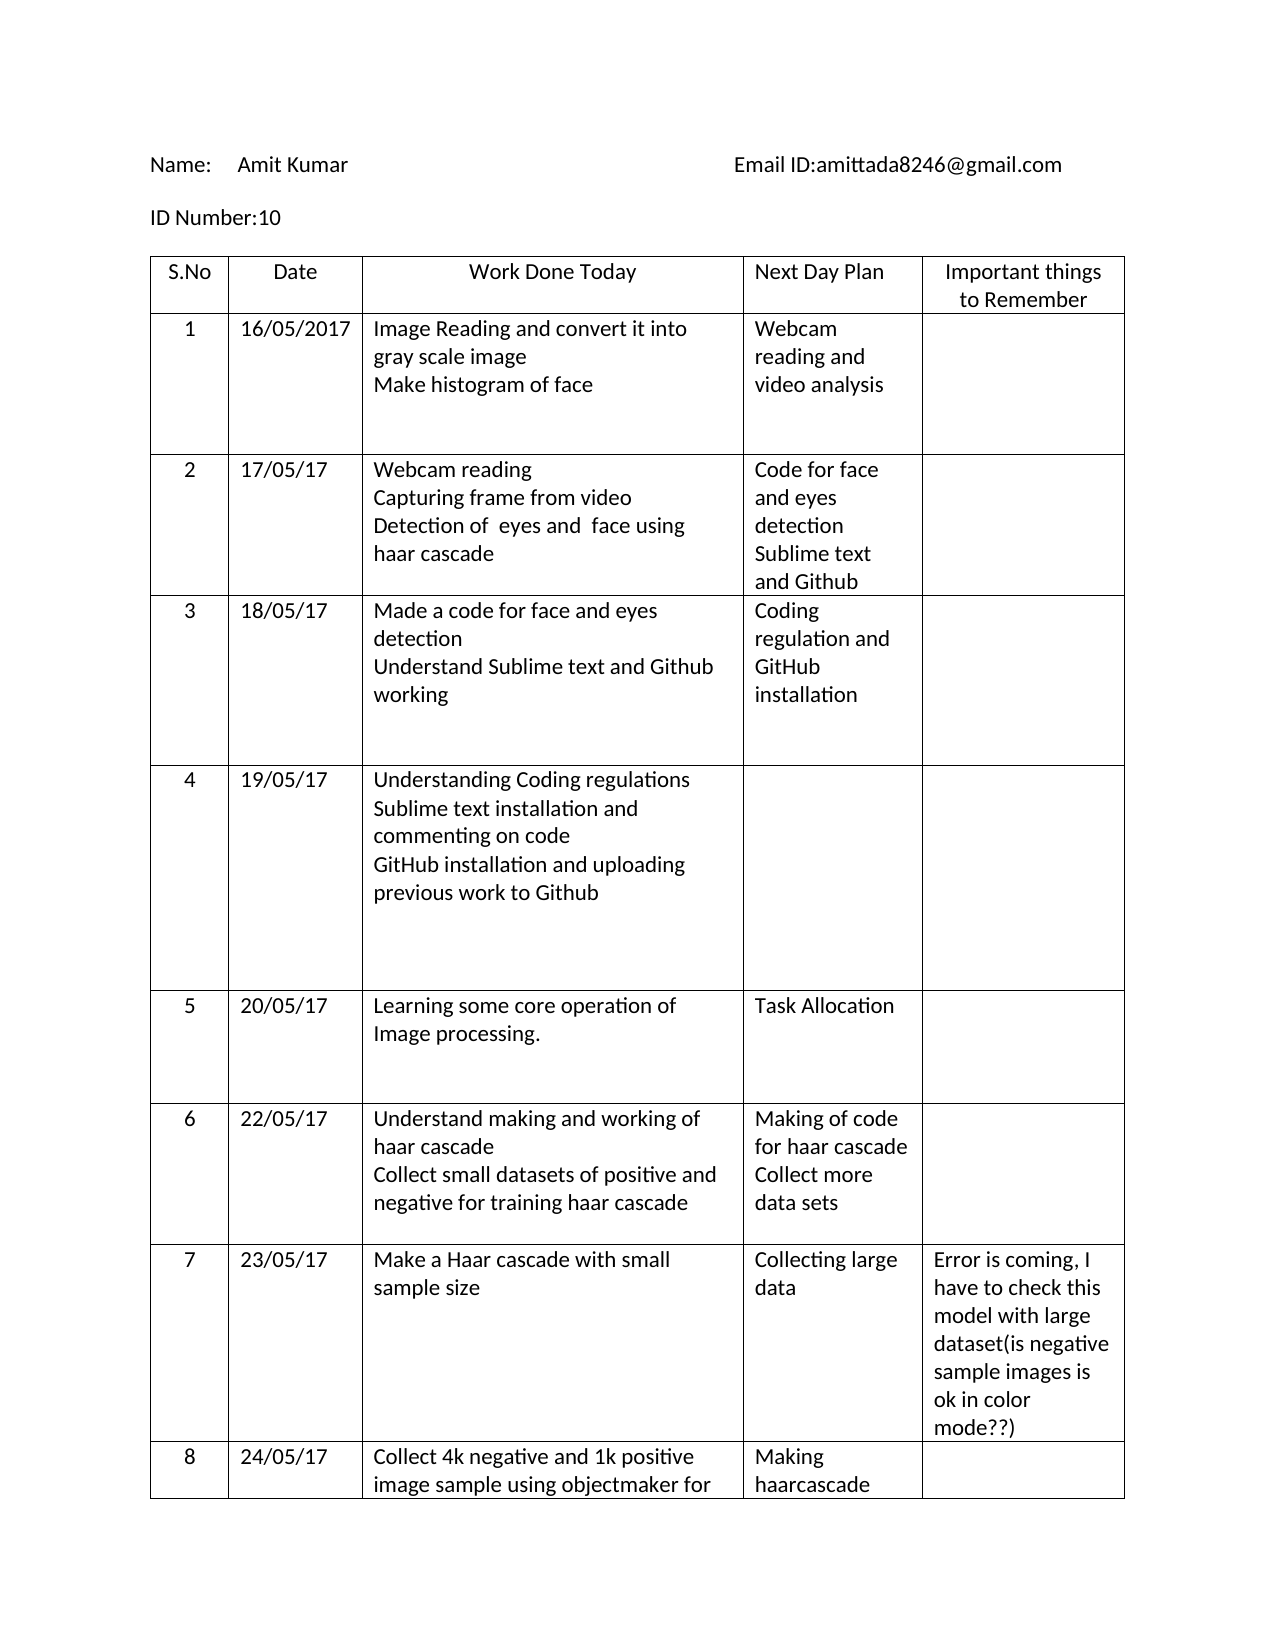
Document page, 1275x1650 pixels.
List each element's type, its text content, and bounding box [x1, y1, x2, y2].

table_cell [923, 991, 1124, 1103]
table_cell 24/05/17 [229, 1442, 362, 1498]
text Name: Amit Kumar Email ID:amittada8246@gmail.com [150, 150, 1125, 178]
text ID Number:10 [150, 203, 1125, 231]
table_cell [923, 455, 1124, 595]
table_cell [744, 766, 922, 990]
table_cell Understand making and working of haar cascade Collect small datasets of positive and negative for training haar cascade [363, 1104, 743, 1244]
table_cell 5 [151, 991, 228, 1103]
table_cell Task Allocation [744, 991, 922, 1103]
table_cell Code for face and eyes detection Sublime text and Github [744, 455, 922, 595]
table_cell Learning some core operation of Image processing. [363, 991, 743, 1103]
table_cell 16/05/2017 [229, 314, 362, 454]
table_cell Made a code for face and eyes detection Understand Sublime text and Github working [363, 596, 743, 764]
table_cell 6 [151, 1104, 228, 1244]
table_cell Make a Haar cascade with small sample size [363, 1245, 743, 1441]
table_cell [923, 766, 1124, 990]
table_cell Making haarcascade [744, 1442, 922, 1498]
table_cell 8 [151, 1442, 228, 1498]
table_cell 22/05/17 [229, 1104, 362, 1244]
table_cell 18/05/17 [229, 596, 362, 764]
table_cell Webcam reading and video analysis [744, 314, 922, 454]
table_cell Webcam reading Capturing frame from video Detection of eyes and face using haar cascade [363, 455, 743, 595]
table_cell 3 [151, 596, 228, 764]
table_cell 7 [151, 1245, 228, 1441]
table_cell 17/05/17 [229, 455, 362, 595]
table_header Date [229, 257, 362, 313]
table_cell Collecting large data [744, 1245, 922, 1441]
table_cell Understanding Coding regulations Sublime text installation and commenting on code GitHub installation and uploading previous work to Github [363, 766, 743, 990]
table_cell 4 [151, 766, 228, 990]
table_header Important things to Remember [923, 257, 1124, 313]
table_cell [363, 1442, 743, 1498]
table_cell Coding regulation and GitHub installation [744, 596, 922, 764]
table_cell [923, 314, 1124, 454]
table_cell 1 [151, 314, 228, 454]
table_cell 19/05/17 [229, 766, 362, 990]
table_cell 23/05/17 [229, 1245, 362, 1441]
table_cell Making of code for haar cascade Collect more data sets [744, 1104, 922, 1244]
table_header Next Day Plan [744, 257, 922, 313]
table_header Work Done Today [363, 257, 743, 313]
table_header S.No [151, 257, 228, 313]
table_cell 2 [151, 455, 228, 595]
table_cell [923, 1442, 1124, 1498]
table_cell [923, 596, 1124, 764]
table_cell Error is coming, I have to check this model with large dataset(is negative sample images is ok in color mode??) [923, 1245, 1124, 1441]
table_cell Image Reading and convert it into gray scale image Make histogram of face [363, 314, 743, 454]
table_cell 20/05/17 [229, 991, 362, 1103]
table_cell [923, 1104, 1124, 1244]
